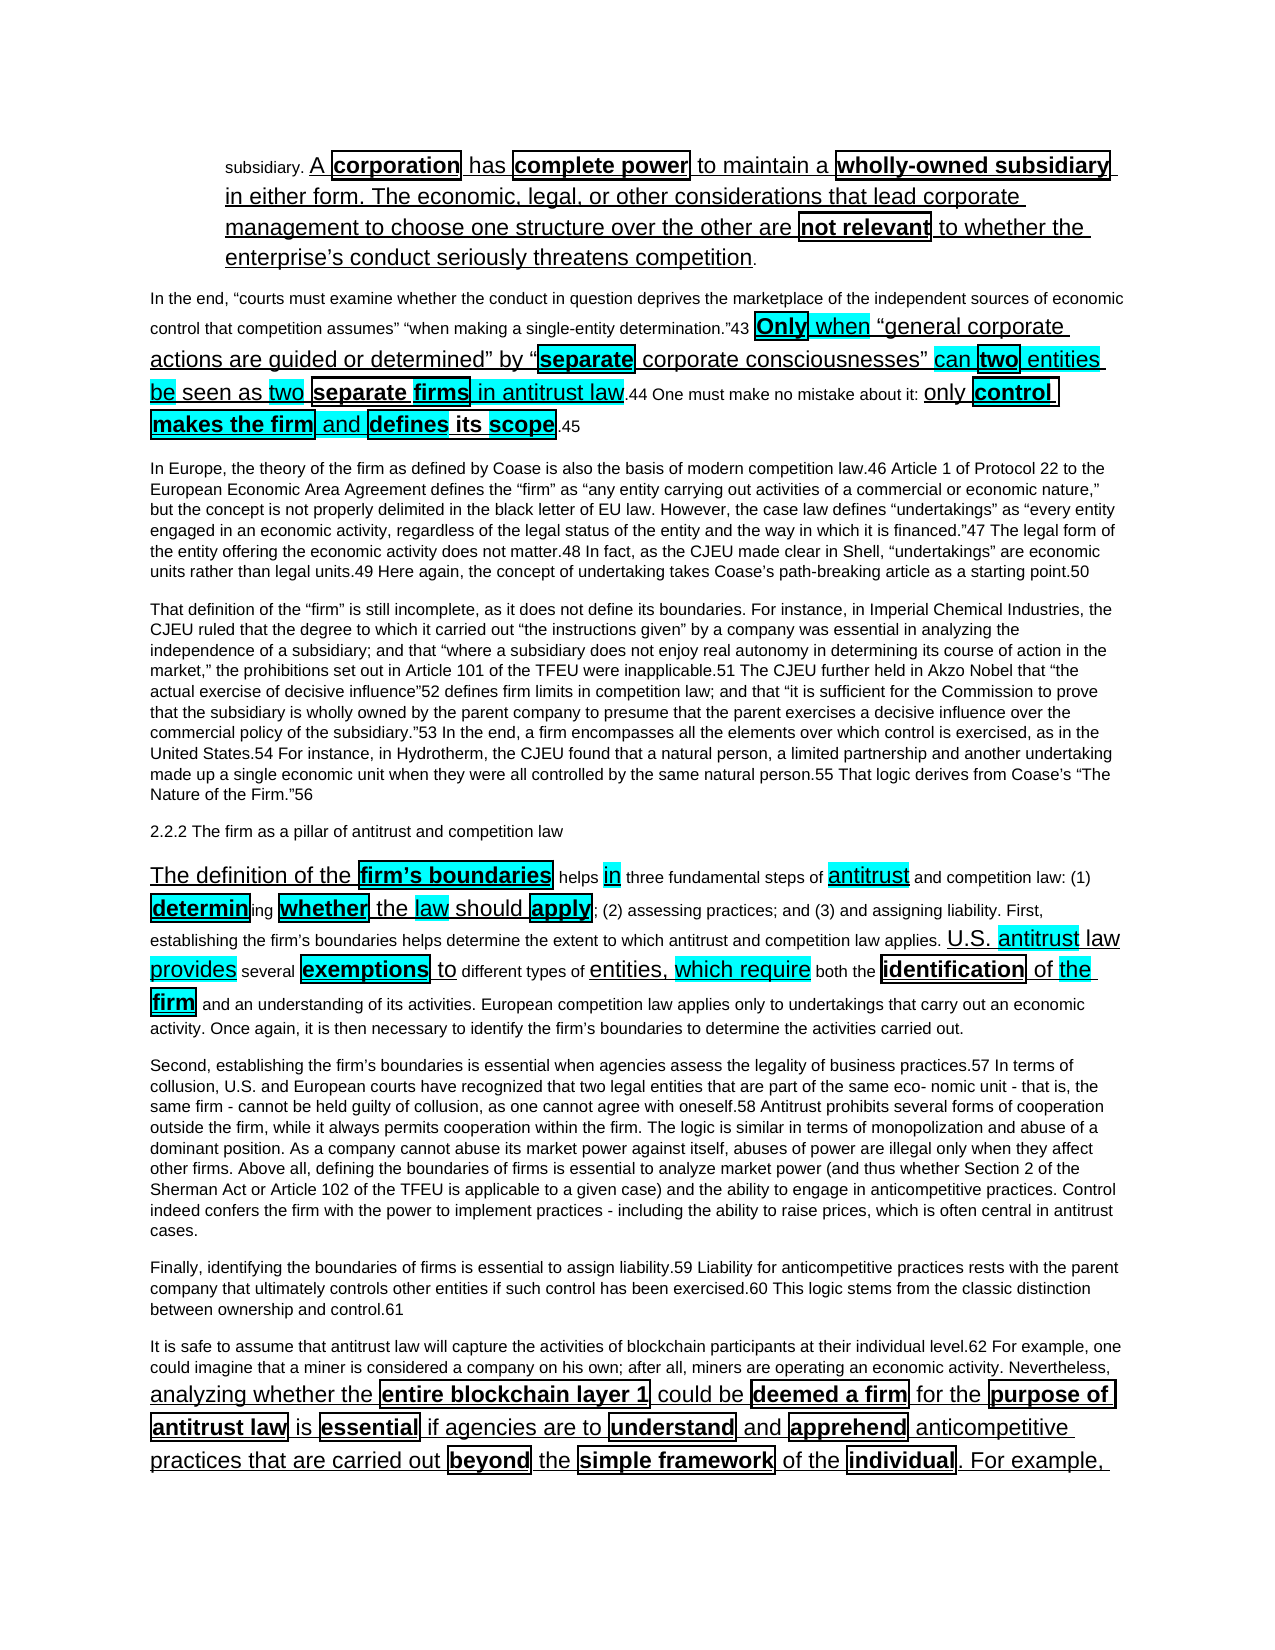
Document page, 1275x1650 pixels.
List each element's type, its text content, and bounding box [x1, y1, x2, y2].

text In Europe, the theory of the firm as defined by Coase is also the basis of modern competition law.46 Article 1 of Protocol 22 to the European Economic Area Agreement defines the “firm” as “any entity carrying out activities of a commercial or economic nature,” but the concept is not properly delimited in the black letter of EU law. However, the case law defines “undertakings” as “every entity engaged in an economic activity, regardless of the legal status of the entity and the way in which it is financed.”47 The legal form of the entity offering the economic activity does not matter.48 In fact, as the CJEU made clear in Shell, “undertakings” are economic units rather than legal units.49 Here again, the concept of undertaking takes Coase’s path-breaking article as a starting point.50 [150, 459, 1125, 581]
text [150, 1337, 1125, 1475]
text Finally, identifying the boundaries of firms is essential to assign liability.59 Liability for anticompetitive practices rests with the parent company that ultimately controls other entities if such control has been exercised.60 This logic stems from the classic distinction between ownership and control.61 [150, 1258, 1125, 1319]
text 2.2.2 The firm as a pillar of antitrust and competition law [150, 822, 1125, 841]
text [225, 150, 1125, 270]
text In the end, “courts must examine whether the conduct in question deprives the marketplace of the independent sources of economic control that competition assumes” “when making a single-entity determination.”43 Only when “general corporate actions are guided or determined” by “separate corporate consciousnesses” can two entities be seen as two separate firms in antitrust law.44 One must make no mistake about it: only control makes the firm and defines its scope.45 [150, 289, 1125, 440]
text Second, establishing the firm’s boundaries is essential when agencies assess the legality of business practices.57 In terms of collusion, U.S. and European courts have recognized that two legal entities that are part of the same eco- nomic unit - that is, the same firm - cannot be held guilty of collusion, as one cannot agree with oneself.58 Antitrust prohibits several forms of cooperation outside the firm, while it always permits cooperation within the firm. The logic is similar in terms of monopolization and abuse of a dominant position. As a company cannot abuse its market power against itself, abuses of power are illegal only when they affect other firms. Above all, defining the boundaries of firms is essential to analyze market power (and thus whether Section 2 of the Sherman Act or Article 102 of the TFEU is applicable to a given case) and the ability to engage in anticompetitive practices. Control indeed confers the firm with the power to implement practices - including the ability to raise prices, which is often central in antitrust cases. [150, 1056, 1125, 1240]
text That definition of the “firm” is still incomplete, as it does not define its boundaries. For instance, in Imperial Chemical Industries, the CJEU ruled that the degree to which it carried out “the instructions given” by a company was essential in analyzing the independence of a subsidiary; and that “where a subsidiary does not enjoy real autonomy in determining its course of action in the market,” the prohibitions set out in Article 101 of the TFEU were inapplicable.51 The CJEU further held in Akzo Nobel that “the actual exercise of decisive influence”52 defines firm limits in competition law; and that “it is sufficient for the Commission to prove that the subsidiary is wholly owned by the parent company to presume that the parent exercises a decisive influence over the commercial policy of the subsidiary.”53 In the end, a firm encompasses all the elements over which control is exercised, as in the United States.54 For instance, in Hydrotherm, the CJEU found that a natural person, a limited partnership and another undertaking made up a single economic unit when they were all controlled by the same natural person.55 That logic derives from Coase’s “The Nature of the Firm.”56 [150, 599, 1125, 804]
text The definition of the firm’s boundaries helps in three fundamental steps of antitrust and competition law: (1) determining whether the law should apply; (2) assessing practices; and (3) and assigning liability. First, establishing the firm’s boundaries helps determine the extent to which antitrust and competition law applies. U.S. antitrust law provides several exemptions to different types of entities, which require both the identification of the firm and an understanding of its activities. European competition law applies only to undertakings that carry out an economic activity. Once again, it is then necessary to identify the firm’s boundaries to determine the activities carried out. [150, 859, 1125, 1038]
